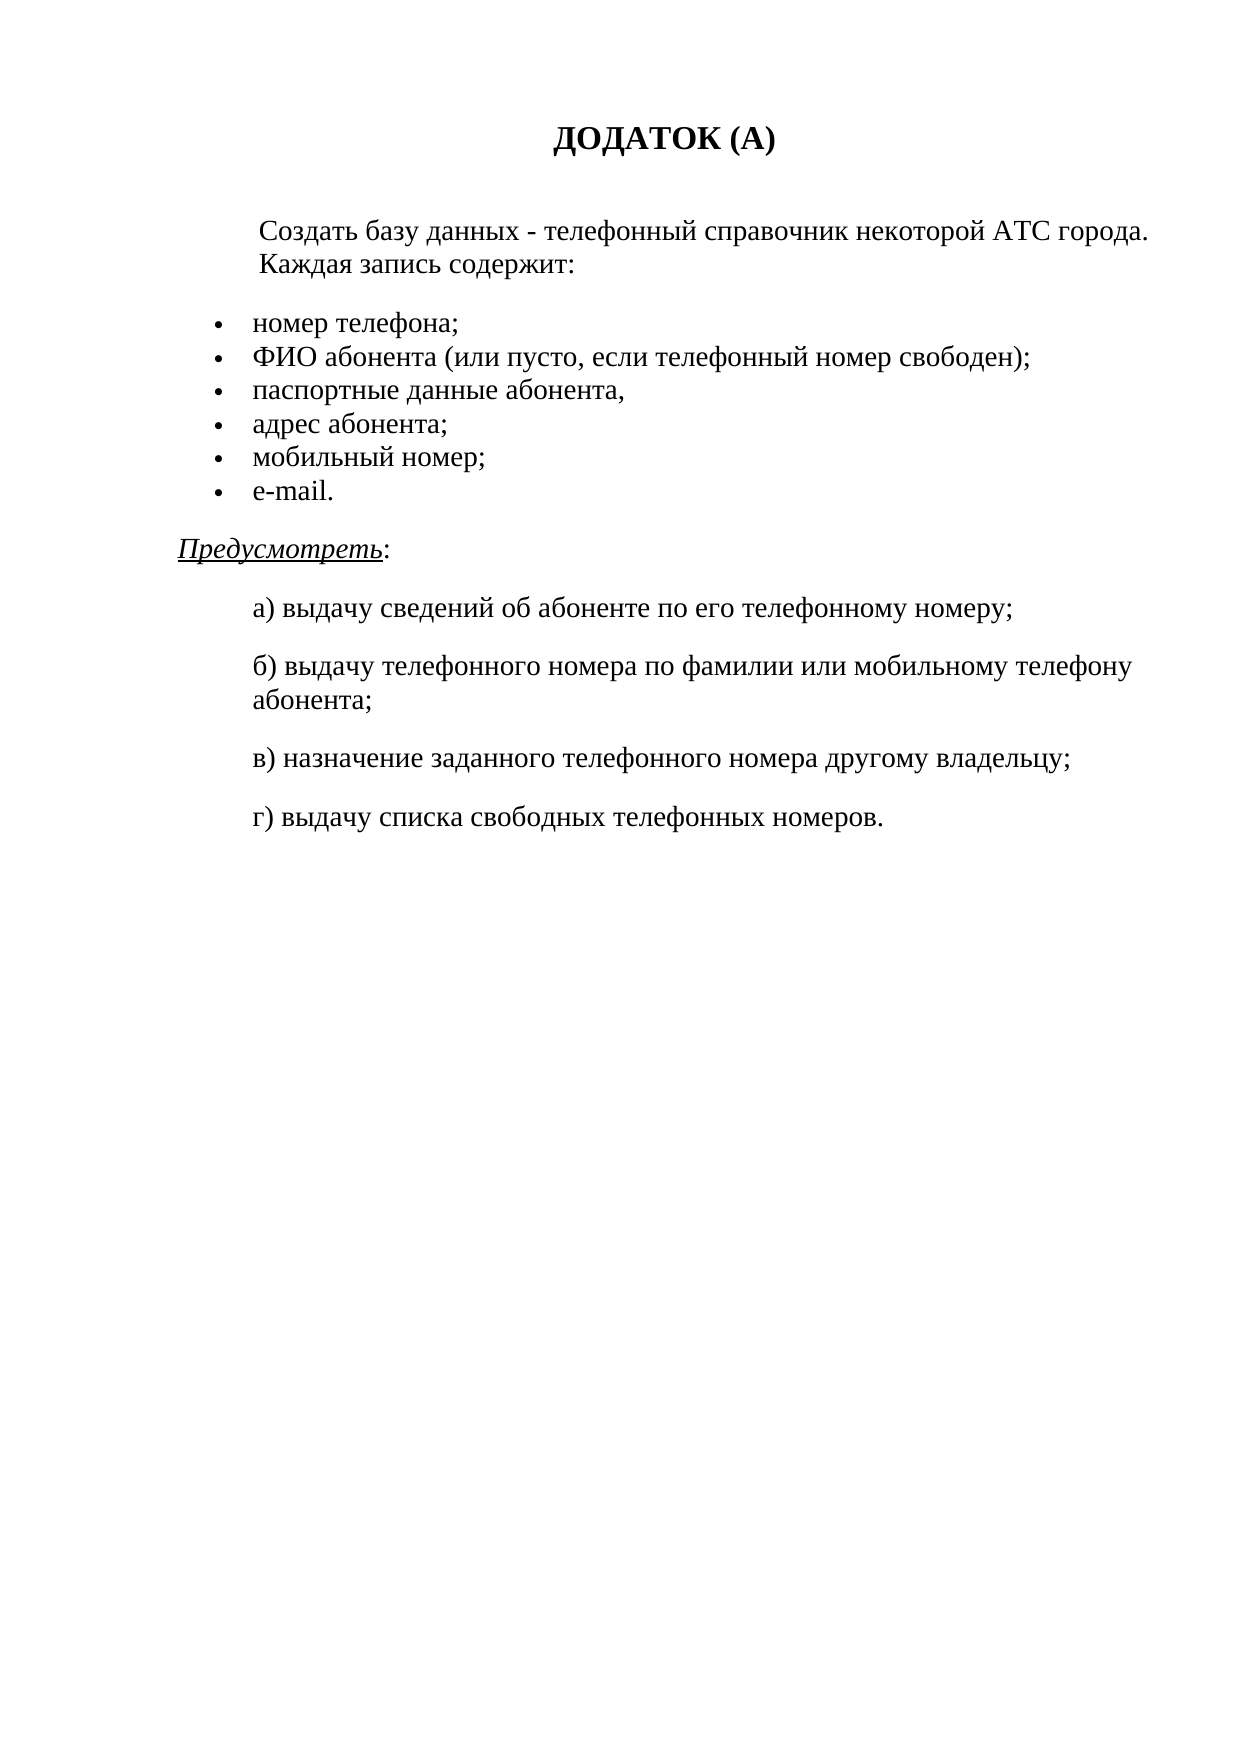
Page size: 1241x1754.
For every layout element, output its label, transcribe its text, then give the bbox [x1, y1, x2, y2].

text в) назначение заданного телефонного номера другому владельцу; [252, 741, 1152, 774]
list ФИО абонента (или пусто, если телефонный номер свободен); [215, 339, 1152, 372]
text а) выдачу сведений об абоненте по его телефонному номеру; [252, 590, 1152, 623]
text Предусмотреть: [177, 531, 1152, 565]
list e-mail. [215, 473, 1152, 506]
text ДОДАТОК (А) [177, 118, 1152, 156]
list мобильный номер; [215, 439, 1152, 473]
text б) выдачу телефонного номера по фамилии или мобильному телефону абонента; [252, 648, 1152, 716]
text Создать базу данных - телефонный справочник некоторой АТС города. Каждая запись содержит: [258, 213, 1152, 280]
list номер телефона; [215, 305, 1152, 339]
list паспортные данные абонента, [215, 372, 1152, 406]
text г) выдачу списка свободных телефонных номеров. [252, 799, 1152, 833]
list адрес абонента; [215, 406, 1152, 439]
